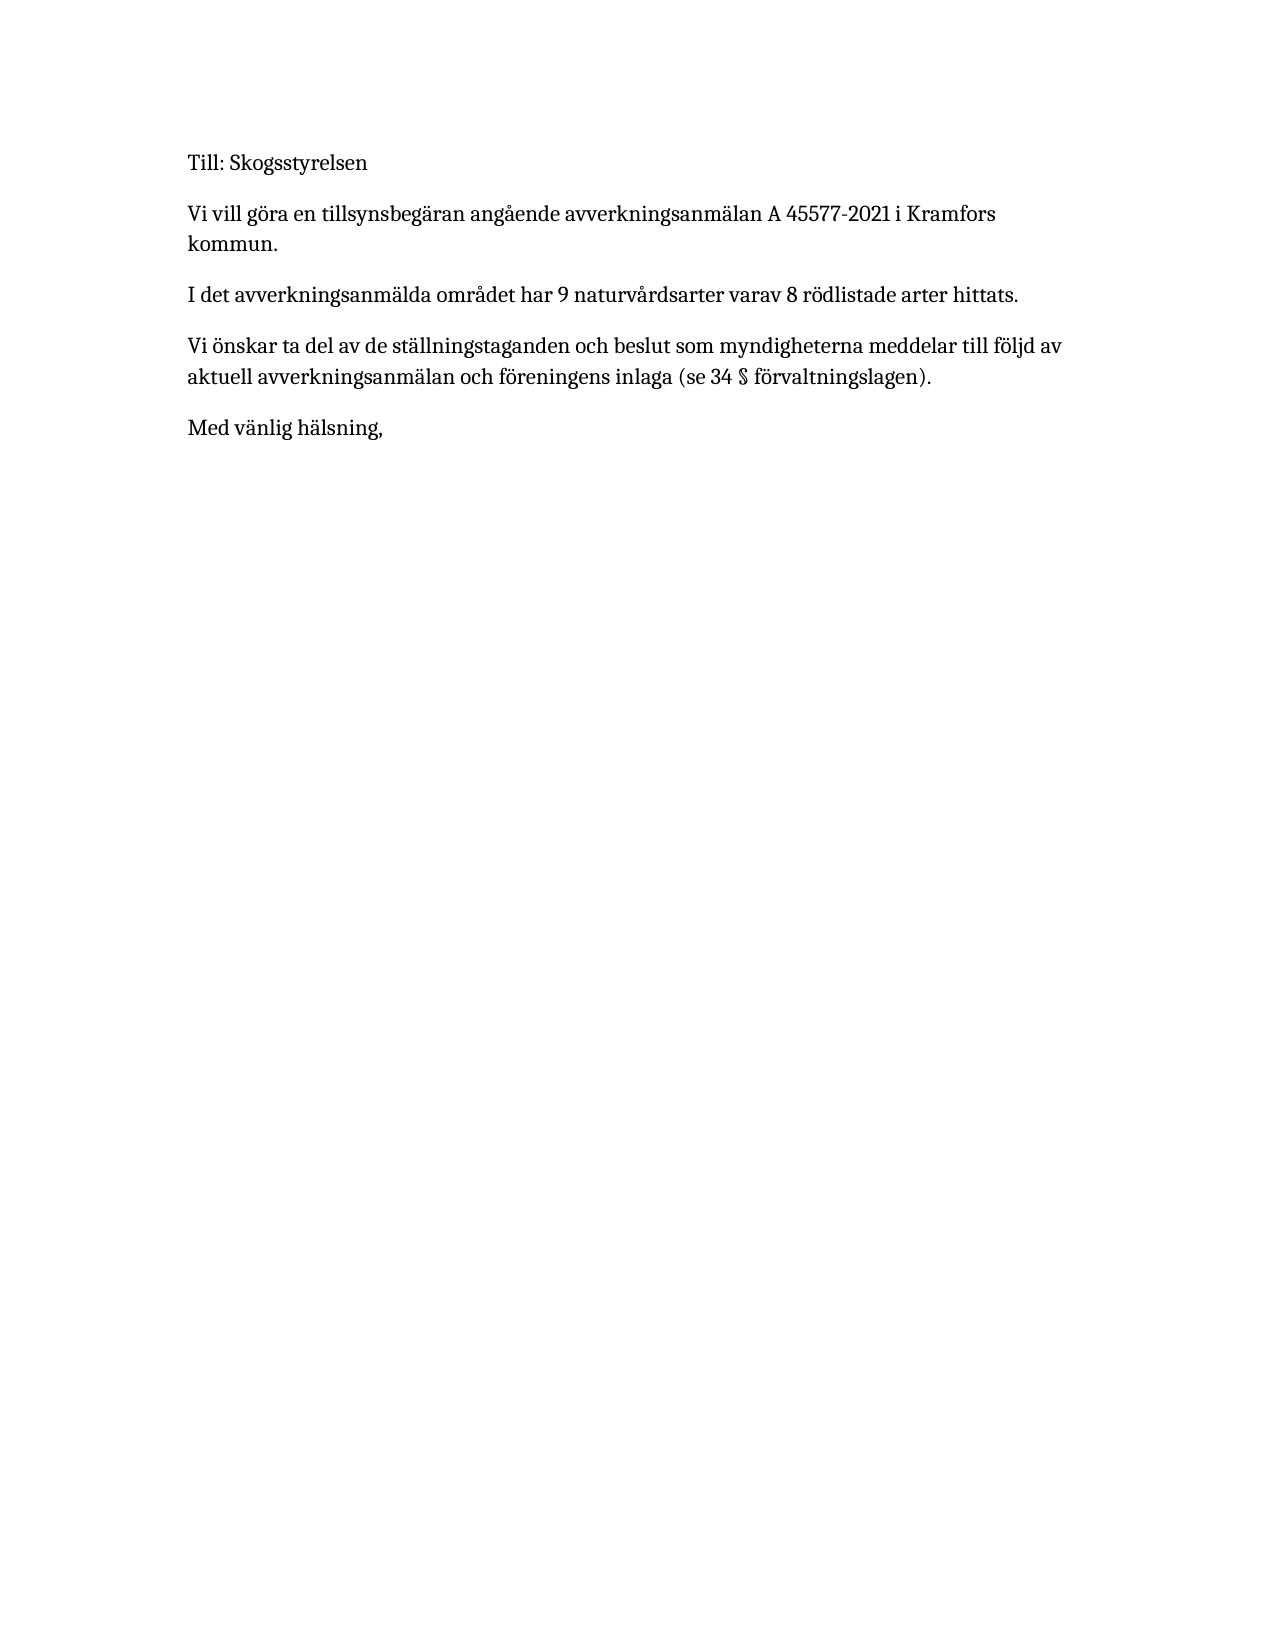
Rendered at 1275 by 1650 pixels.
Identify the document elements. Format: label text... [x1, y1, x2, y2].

text Vi önskar ta del av de ställningstaganden och beslut som myndigheterna meddelar till följd av aktuell avverkningsanmälan och föreningens inlaga (se 34 § förvaltningslagen). [187, 333, 1087, 390]
text Vi vill göra en tillsynsbegäran angående avverkningsanmälan A 45577-2021 i Kramfors kommun. [187, 201, 1087, 258]
text Till: Skogsstyrelsen [187, 150, 1087, 176]
text Med vänlig hälsning, [187, 414, 1087, 471]
text I det avverkningsanmälda området har 9 naturvårdsarter varav 8 rödlistade arter hittats. [187, 282, 1087, 309]
